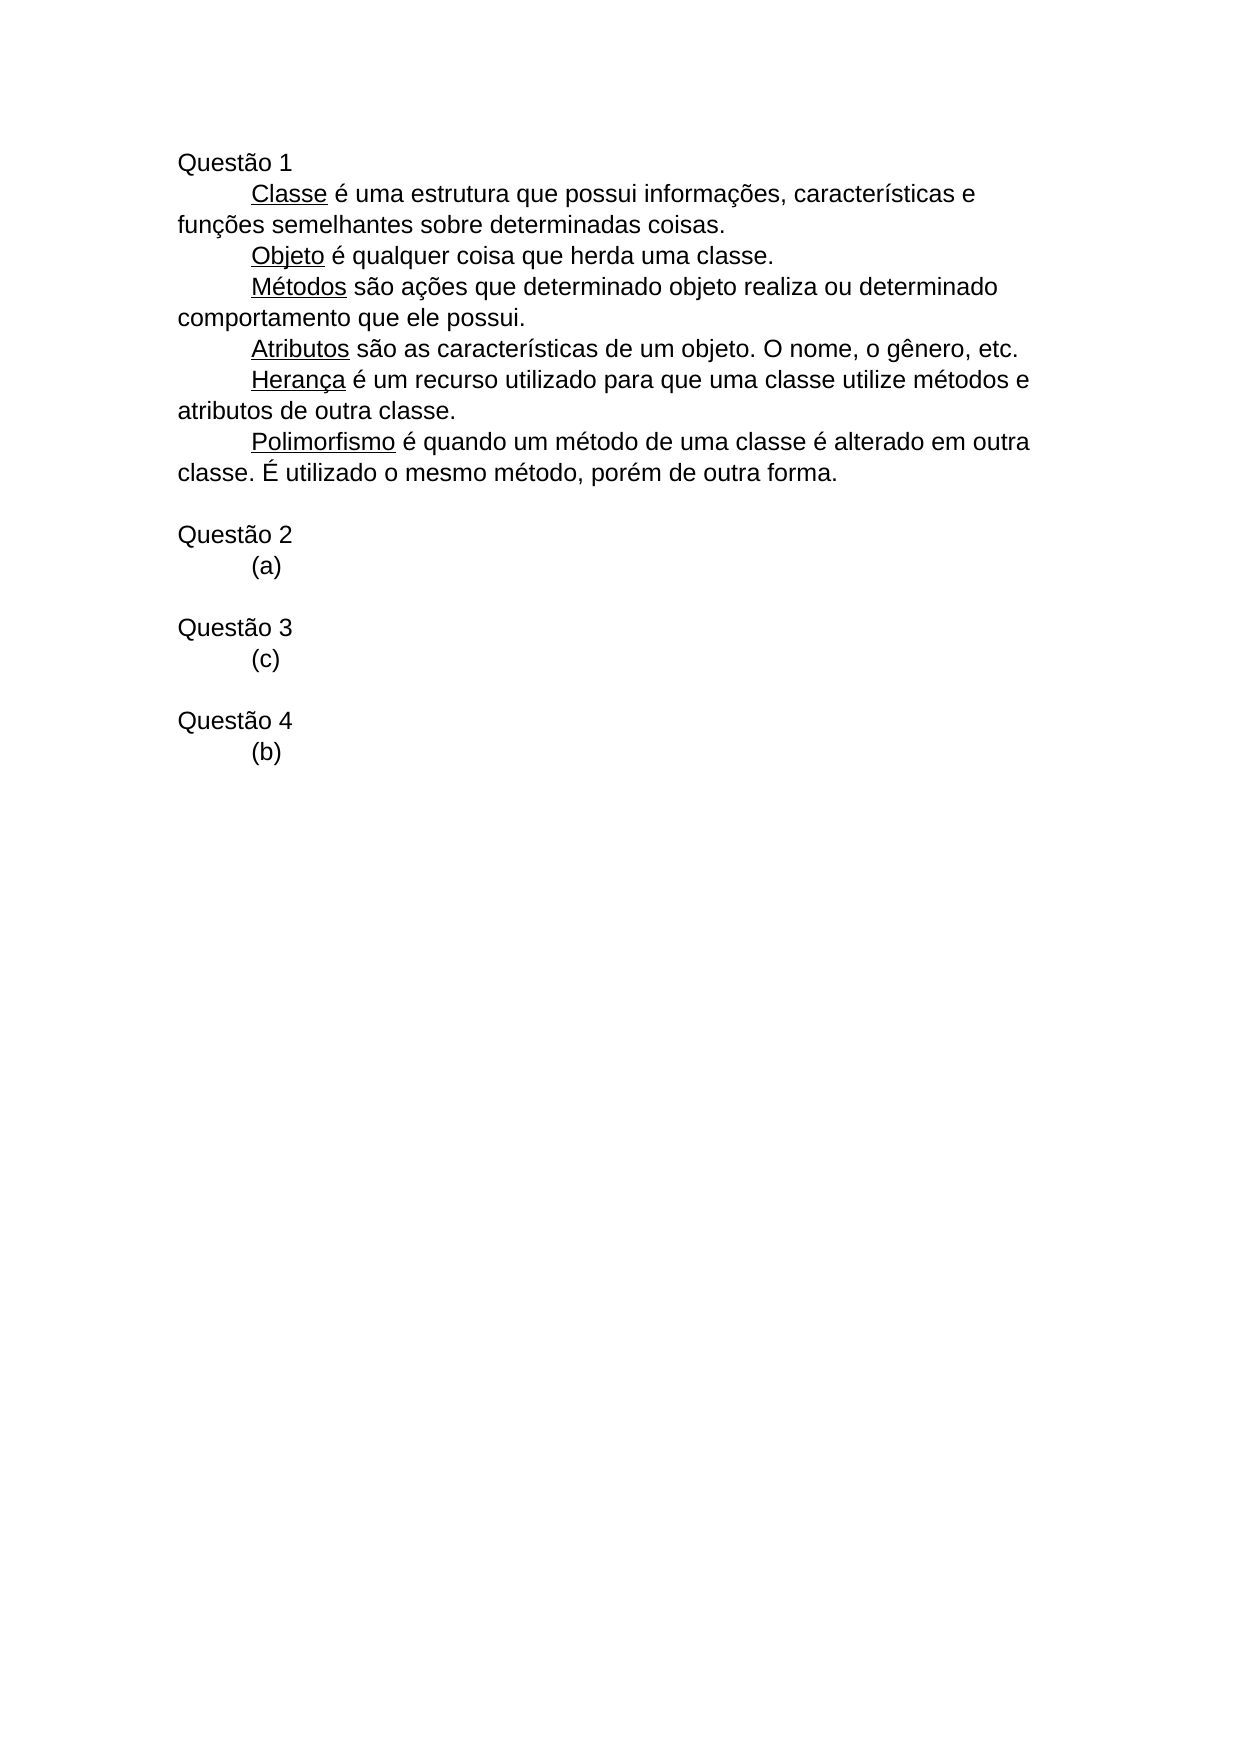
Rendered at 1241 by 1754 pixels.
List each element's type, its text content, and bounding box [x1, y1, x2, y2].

text Herança é um recurso utilizado para que uma classe utilize métodos e atributos de outra classe. [177, 365, 1063, 425]
text Questão 2 [177, 520, 1063, 549]
text (b) [177, 737, 1063, 766]
text (c) [177, 644, 1063, 673]
text Questão 1 [177, 148, 1063, 176]
text Classe é uma estrutura que possui informações, características e funções semelhantes sobre determinadas coisas. [177, 179, 1063, 238]
text (a) [177, 551, 1063, 580]
text Questão 4 [177, 706, 1063, 735]
text Polimorfismo é quando um método de uma classe é alterado em outra classe. É utilizado o mesmo método, porém de outra forma. [177, 427, 1063, 487]
text Questão 3 [177, 613, 1063, 642]
text Objeto é qualquer coisa que herda uma classe. [177, 241, 1063, 269]
text Métodos são ações que determinado objeto realiza ou determinado comportamento que ele possui. [177, 272, 1063, 332]
text Atributos são as características de um objeto. O nome, o gênero, etc. [177, 334, 1063, 363]
